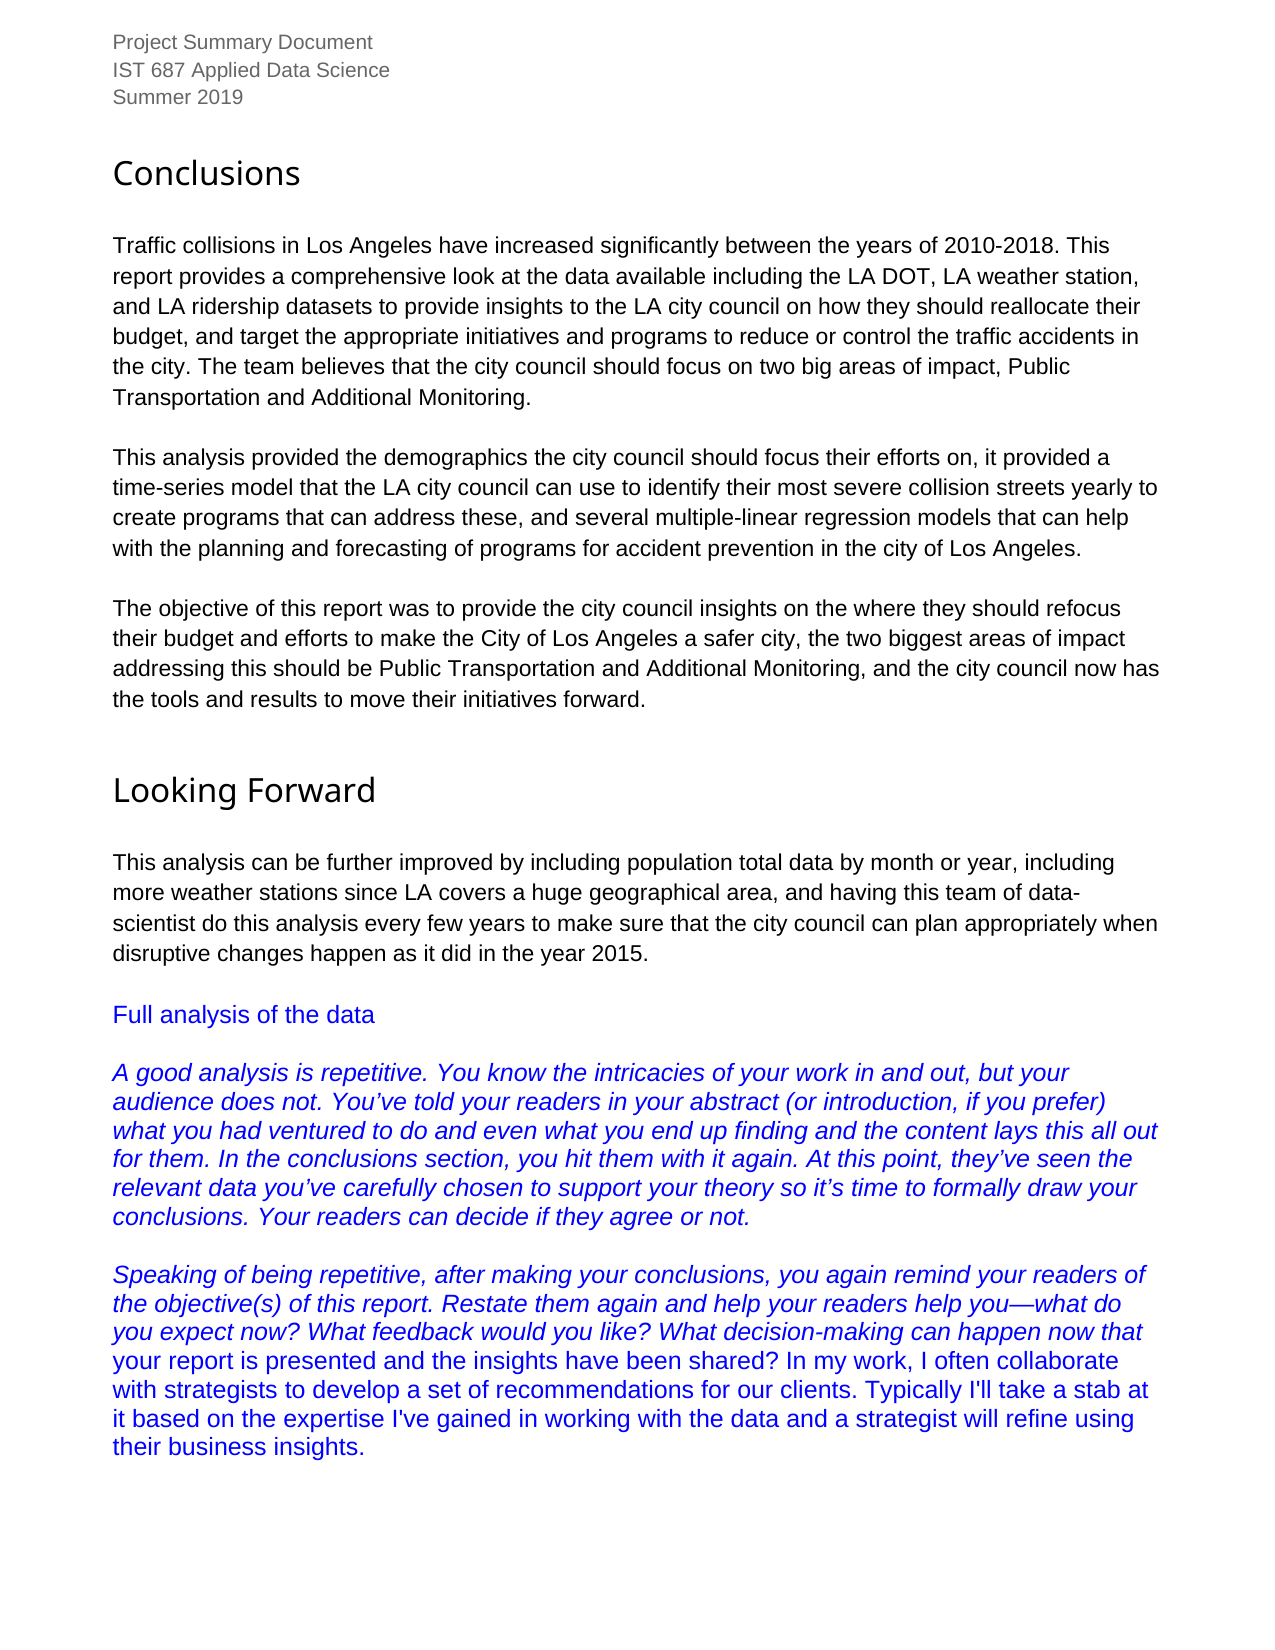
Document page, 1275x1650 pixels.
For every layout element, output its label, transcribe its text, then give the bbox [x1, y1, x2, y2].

text A good analysis is repetitive. You know the intricacies of your work in and out, but your audience does not. You’ve told your readers in your abstract (or introduction, if you prefer) what you had ventured to do and even what you end up finding and the content lays this all out for them. In the conclusions section, you hit them with it again. At this point, they’ve seen the relevant data you’ve carefully chosen to support your theory so it’s time to formally draw your conclusions. Your readers can decide if they agree or not. [112, 1058, 1162, 1231]
text This analysis can be further improved by including population total data by month or year, including more weather stations since LA covers a huge geographical area, and having this team of data-scientist do this analysis every few years to make sure that the city council can plan appropriately when disruptive changes happen as it did in the year 2015. [112, 849, 1162, 966]
text Full analysis of the data [112, 1000, 1162, 1029]
subtitle Conclusions [112, 150, 1162, 195]
text Speaking of being repetitive, after making your conclusions, you again remind your readers of the objective(s) of this report. Restate them again and help your readers help you―what do you expect now? What feedback would you like? What decision-making can happen now that your report is presented and the insights have been shared? In my work, I often collaborate with strategists to develop a set of recommendations for our clients. Typically I'll take a stab at it based on the expertise I've gained in working with the data and a strategist will refine using their business insights. [112, 1260, 1162, 1461]
text The objective of this report was to provide the city council insights on the where they should refocus their budget and efforts to make the City of Los Angeles a safer city, the two biggest areas of impact addressing this should be Public Transportation and Additional Monitoring, and the city council now has the tools and results to move their initiatives forward. [112, 595, 1162, 712]
subtitle Looking Forward [112, 767, 1162, 812]
text This analysis provided the demographics the city council should focus their efforts on, it provided a time-series model that the LA city council can use to identify their most severe collision streets yearly to create programs that can address these, and several multiple-linear regression models that can help with the planning and forecasting of programs for accident prevention in the city of Los Angeles. [112, 444, 1162, 561]
text Traffic collisions in Los Angeles have increased significantly between the years of 2010-2018. This report provides a comprehensive look at the data available including the LA DOT, LA weather station, and LA ridership datasets to provide insights to the LA city council on how they should reallocate their budget, and target the appropriate initiatives and programs to reduce or control the traffic accidents in the city. The team believes that the city council should focus on two big areas of impact, Public Transportation and Additional Monitoring. [112, 232, 1162, 410]
